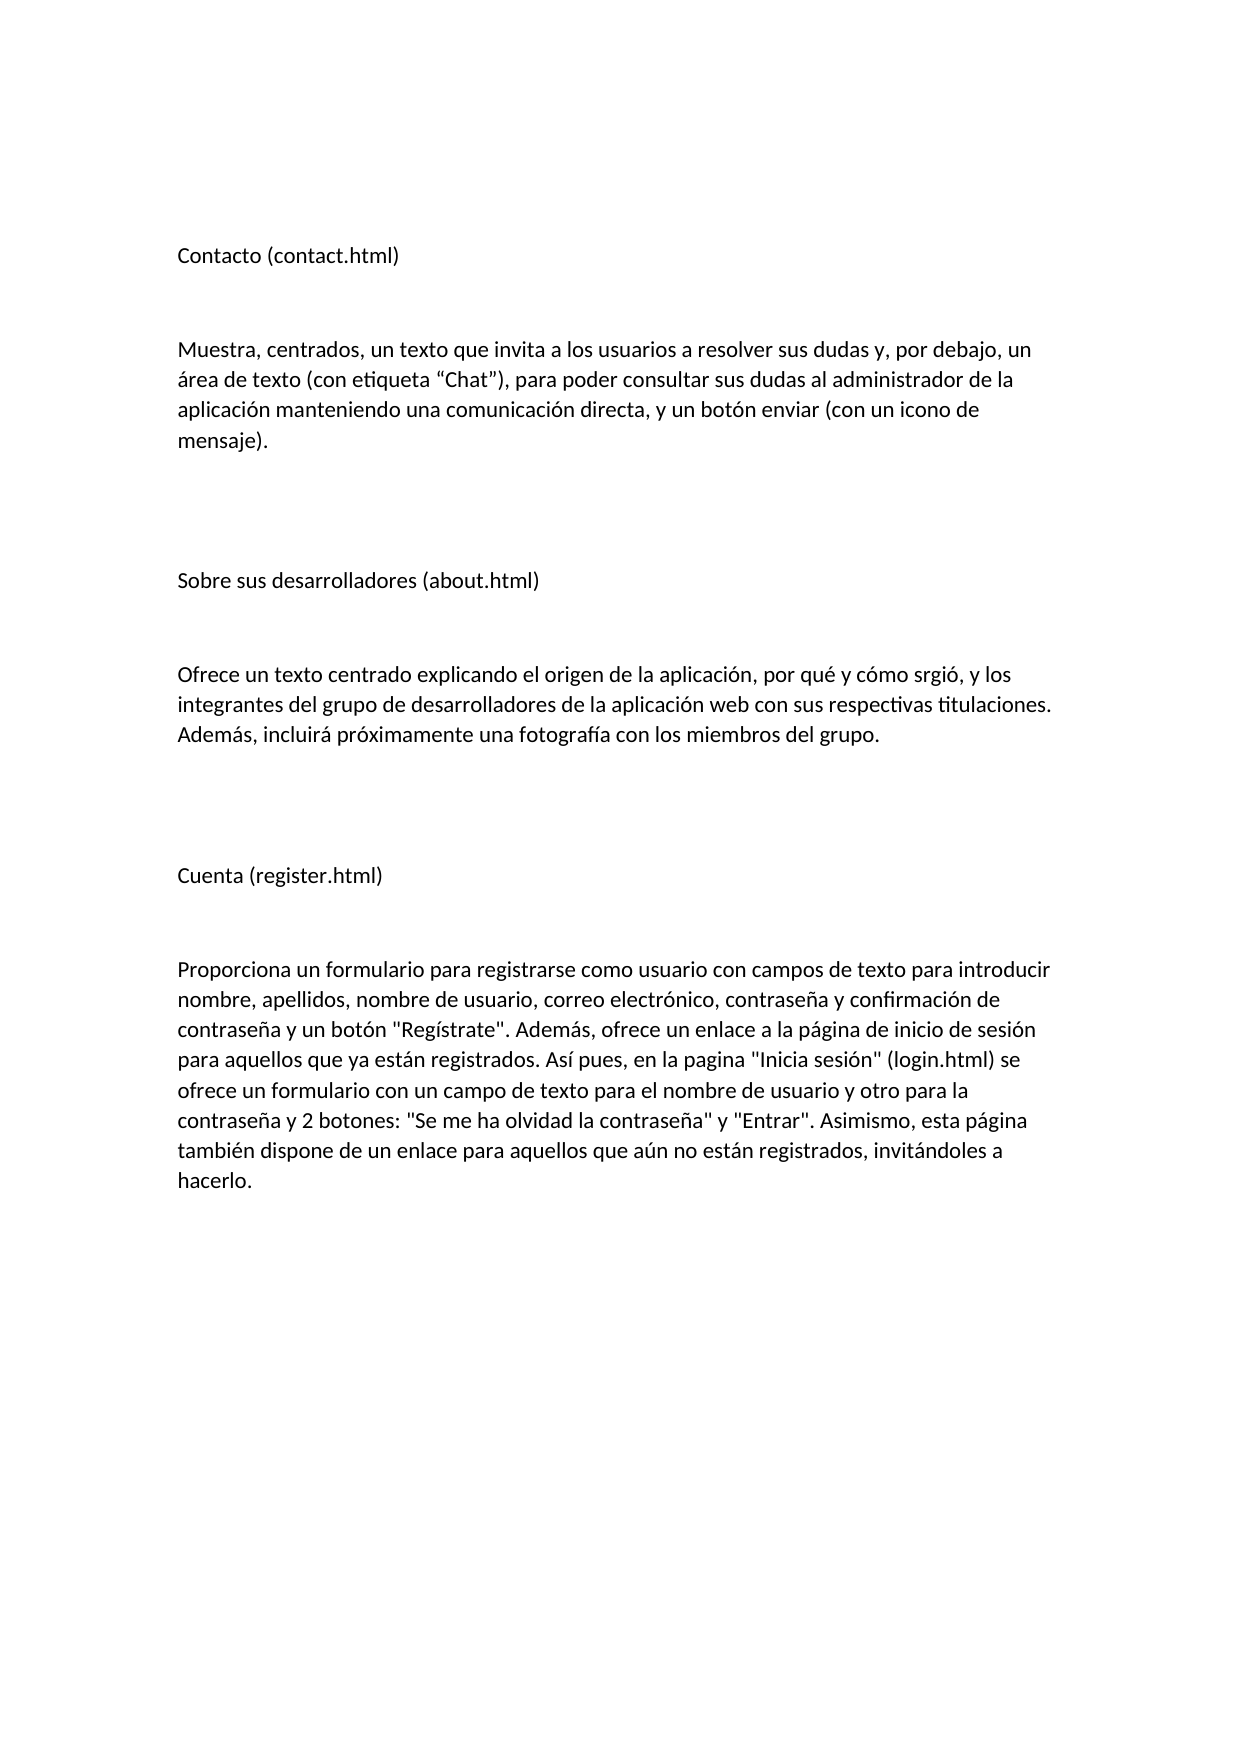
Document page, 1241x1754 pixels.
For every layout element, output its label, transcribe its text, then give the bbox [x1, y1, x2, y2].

text Ofrece un texto centrado explicando el origen de la aplicación, por qué y cómo srgió, y los integrantes del grupo de desarrolladores de la aplicación web con sus respectivas titulaciones. Además, incluirá próximamente una fotografía con los miembros del grupo. [177, 660, 1063, 748]
text Sobre sus desarrolladores (about.html) [177, 566, 1063, 594]
text Proporciona un formulario para registrarse como usuario con campos de texto para introducir nombre, apellidos, nombre de usuario, correo electrónico, contraseña y confirmación de contraseña y un botón "Regístrate". Además, ofrece un enlace a la página de inicio de sesión para aquellos que ya están registrados. Así pues, en la pagina "Inicia sesión" (login.html) se ofrece un formulario con un campo de texto para el nombre de usuario y otro para la contraseña y 2 botones: "Se me ha olvidad la contraseña" y "Entrar". Asimismo, esta página también dispone de un enlace para aquellos que aún no están registrados, invitándoles a hacerlo. [177, 955, 1063, 1194]
text Contacto (contact.html) [177, 241, 1063, 269]
text Cuenta (register.html) [177, 861, 1063, 889]
text Muestra, centrados, un texto que invita a los usuarios a resolver sus dudas y, por debajo, un área de texto (con etiqueta “Chat”), para poder consultar sus dudas al administrador de la aplicación manteniendo una comunicación directa, y un botón enviar (con un icono de mensaje). [177, 335, 1063, 454]
